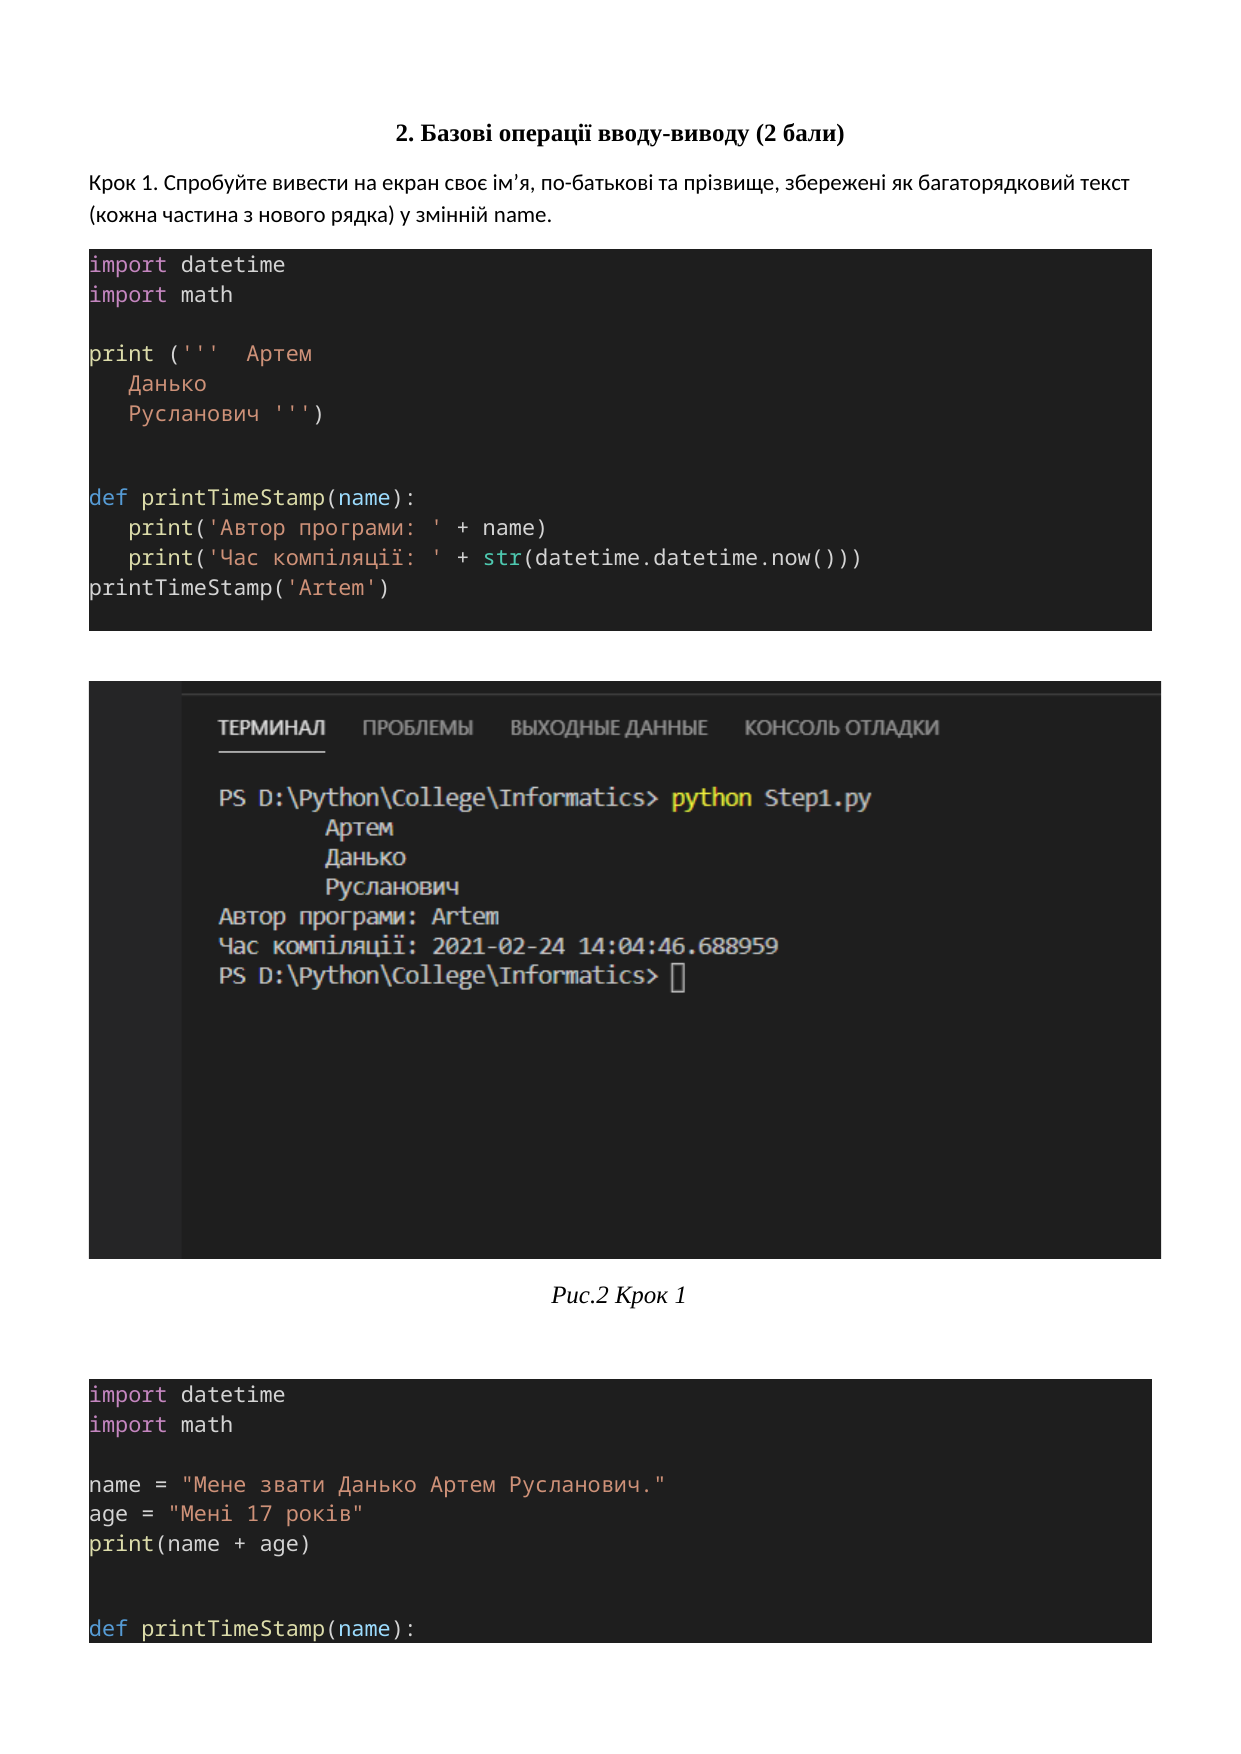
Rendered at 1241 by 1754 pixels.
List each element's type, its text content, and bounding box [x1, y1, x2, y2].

picture [88, 681, 1162, 1259]
text Данько [89, 368, 1152, 398]
text age = "Мені 17 років" [89, 1498, 1152, 1528]
text import datetime [89, 249, 1152, 279]
text Рис.2 Крок 1 [89, 1280, 1152, 1309]
text import datetime [89, 1379, 1152, 1409]
text Русланович ''') [89, 398, 1152, 428]
text print (''' Артем [89, 338, 1152, 368]
text import math [89, 279, 1152, 308]
text print('Час компіляції: ' + str(datetime.datetime.now())) [89, 542, 1152, 572]
text Крок 1. Спробуйте вивести на екран своє ім’я, по-батькові та прізвище, збережені як багаторядковий текст (кожна частина з нового рядка) у змінній name. [89, 168, 1152, 228]
text 2. Базові операції вводу-виводу (2 бали) [89, 118, 1152, 147]
text def printTimeStamp(name): [89, 1613, 1152, 1643]
text import math [89, 1409, 1152, 1439]
text printTimeStamp('Artem') [89, 572, 1152, 602]
text def printTimeStamp(name): [89, 482, 1152, 512]
text name = "Мене звати Данько Артем Русланович." [89, 1469, 1152, 1498]
text print(name + age) [89, 1528, 1152, 1558]
text print('Автор програми: ' + name) [89, 512, 1152, 542]
